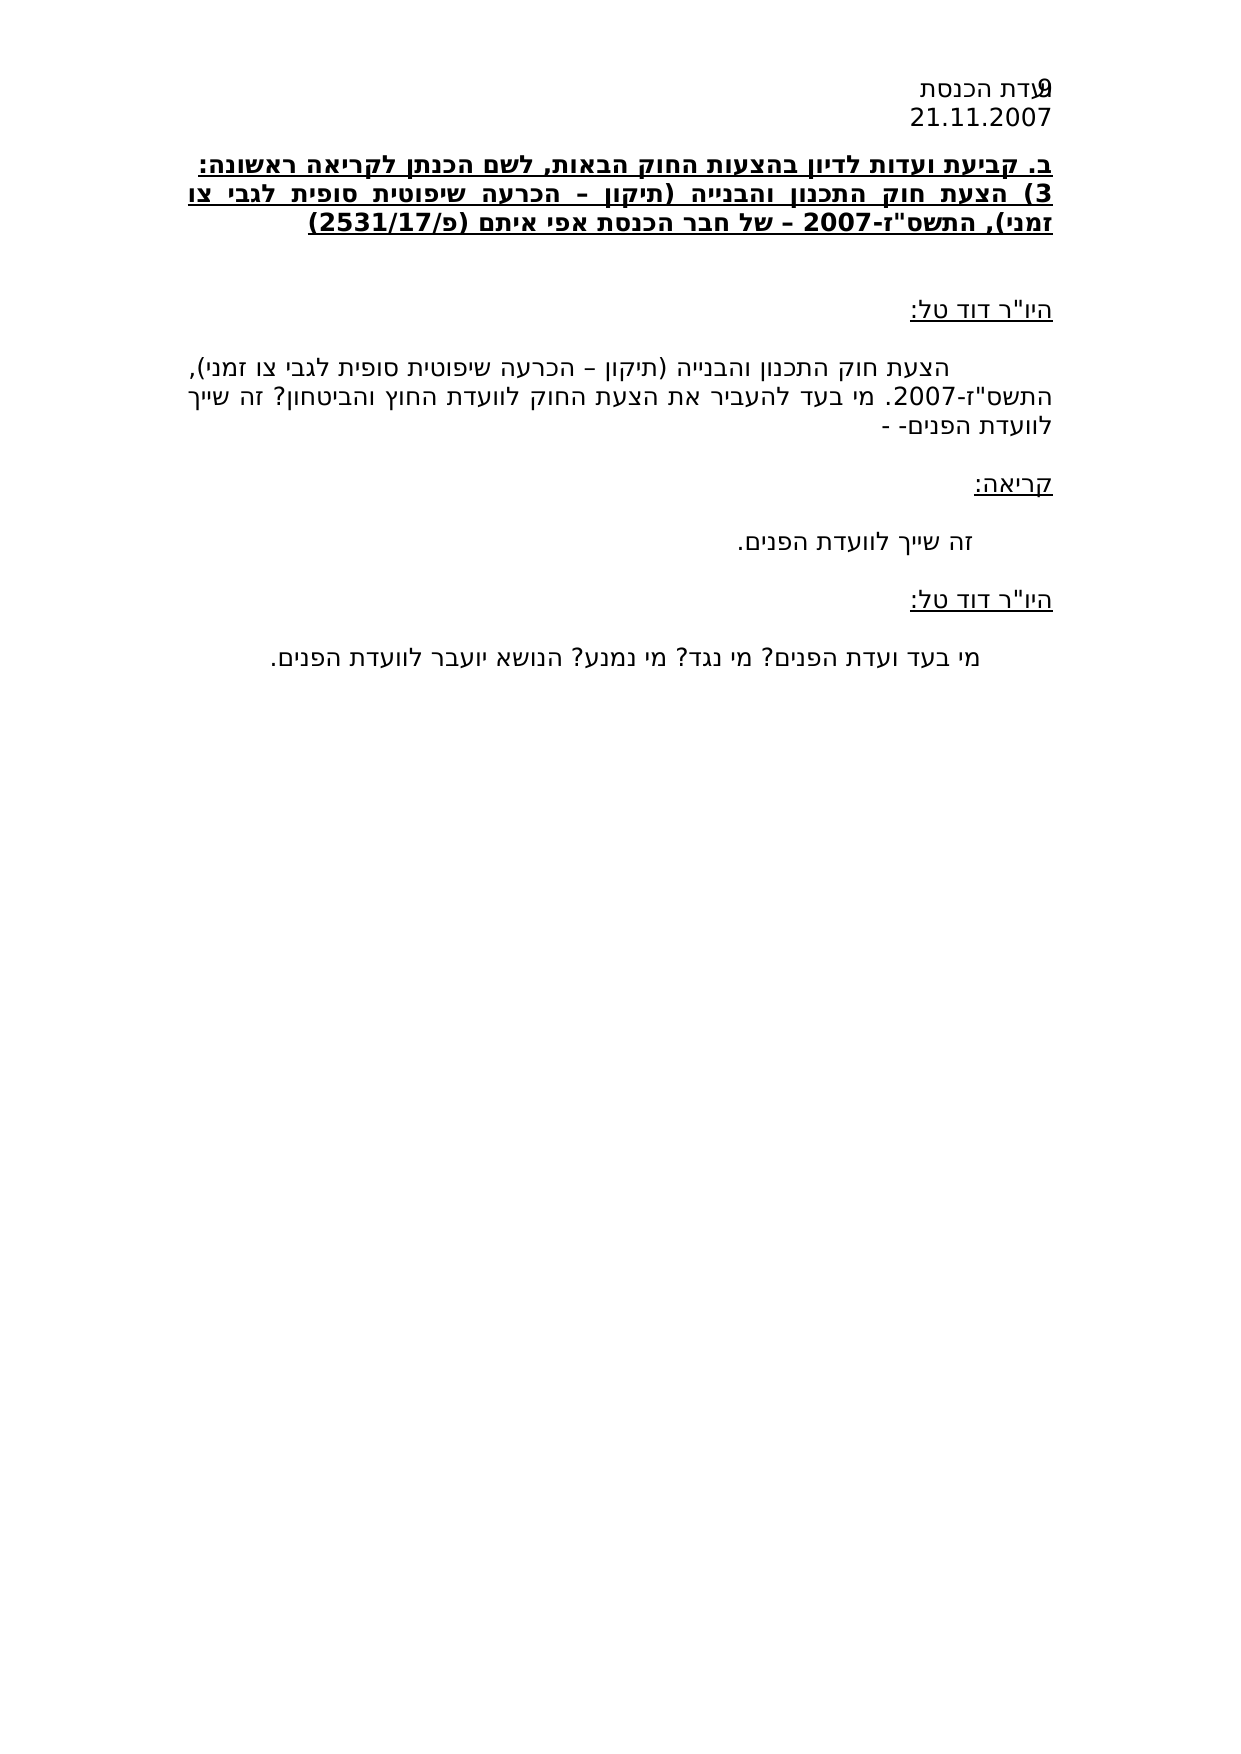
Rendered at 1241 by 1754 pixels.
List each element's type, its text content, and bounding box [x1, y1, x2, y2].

text היו"ר דוד טל: [187, 295, 1053, 324]
text 3) הצעת חוק התכנון והבנייה (תיקון – הכרעה שיפוטית סופית לגבי צו זמני), התשס"ז-2007 – של חבר הכנסת אפי איתם (פ/2531/17) [187, 179, 1053, 204]
text היו"ר דוד טל: [187, 585, 1053, 614]
text קריאה: [187, 469, 1053, 498]
text 3) הצעת חוק התכנון והבנייה (תיקון – הכרעה שיפוטית סופית לגבי צו זמני), התשס"ז-2007 – של חבר הכנסת אפי איתם (פ/2531/17) [187, 205, 1053, 237]
text זה שייך לוועדת הפנים. [187, 527, 1053, 556]
text ב. קביעת ועדות לדיון בהצעות החוק הבאות, לשם הכנתן לקריאה ראשונה: [187, 150, 1053, 179]
text הצעת חוק התכנון והבנייה (תיקון – הכרעה שיפוטית סופית לגבי צו זמני), התשס"ז-2007. מי בעד להעביר את הצעת החוק לוועדת החוץ והביטחון? זה שייך לוועדת הפנים- - [187, 353, 1053, 440]
text מי בעד ועדת הפנים? מי נגד? מי נמנע? הנושא יועבר לוועדת הפנים. [187, 643, 1053, 672]
